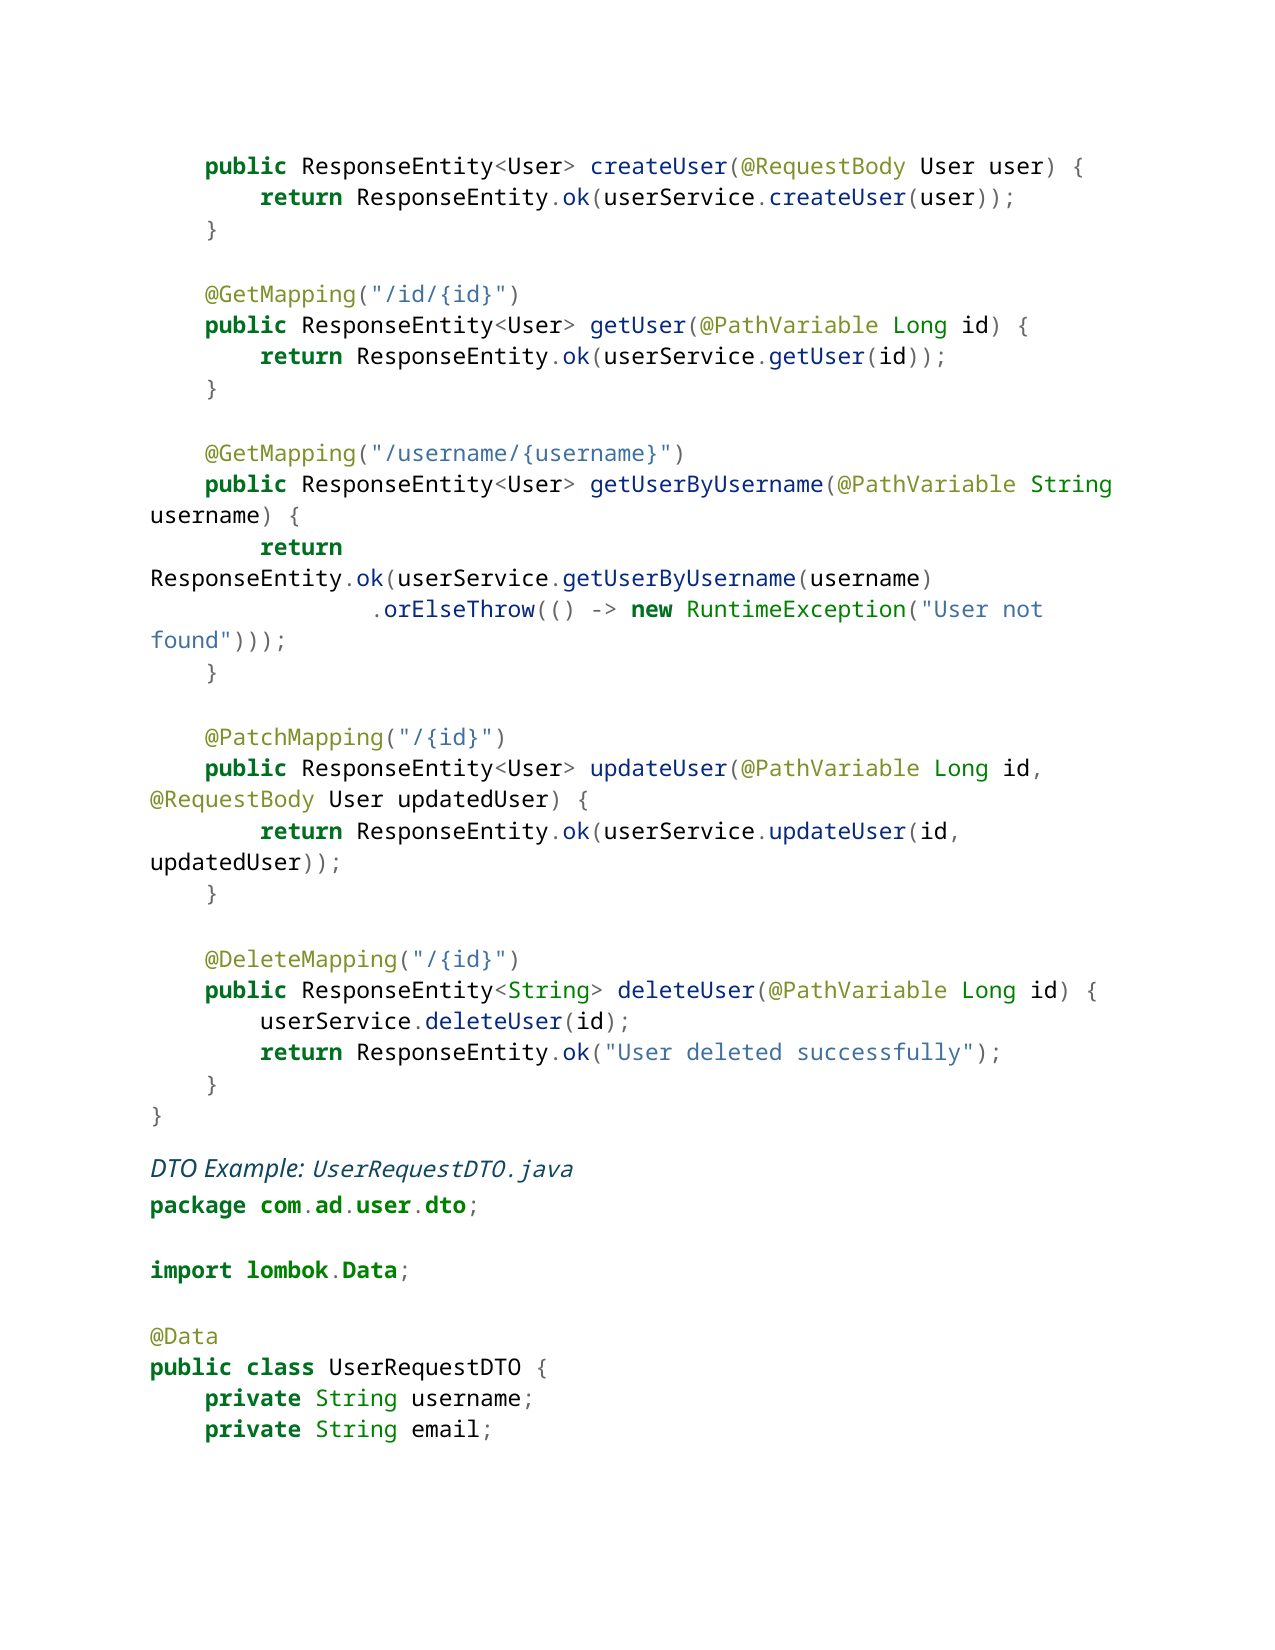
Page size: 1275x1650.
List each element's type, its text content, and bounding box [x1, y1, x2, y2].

subtitle DTO Example: UserRequestDTO.java [150, 1151, 1125, 1185]
